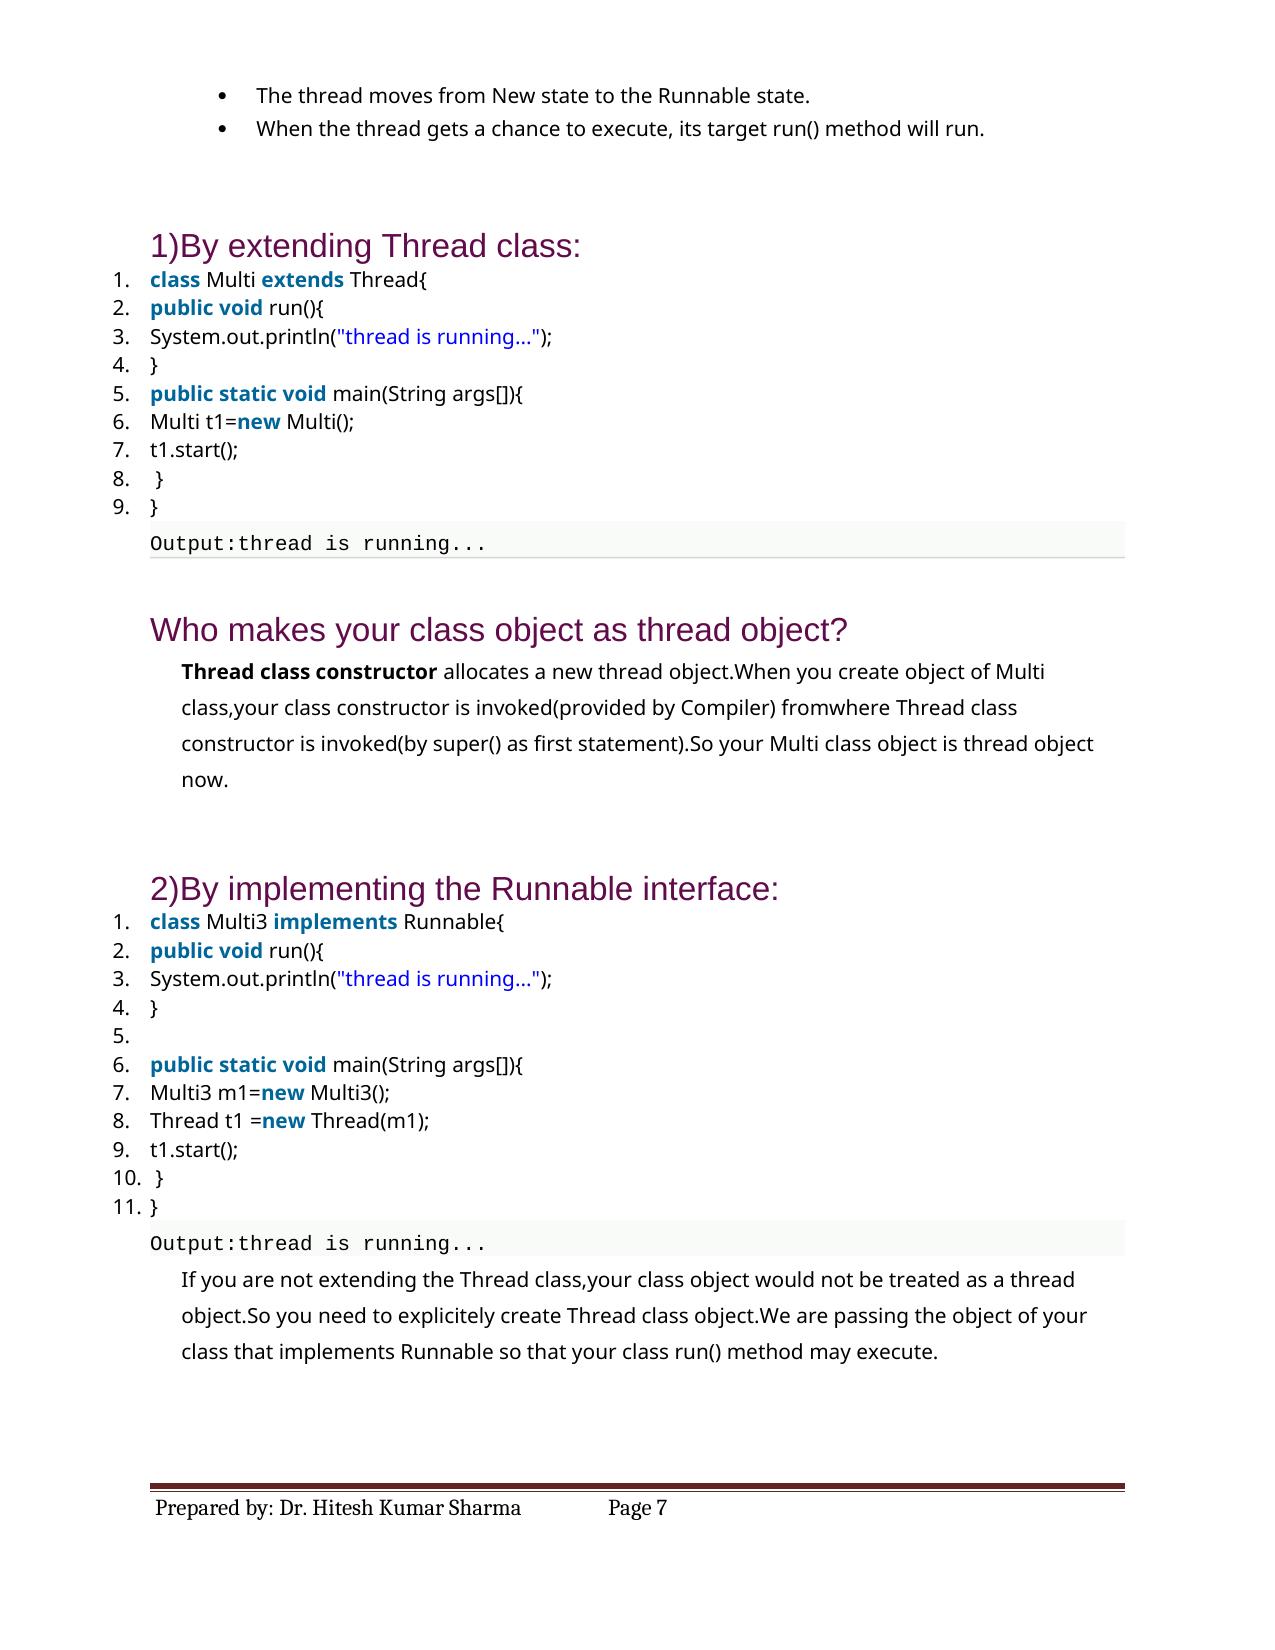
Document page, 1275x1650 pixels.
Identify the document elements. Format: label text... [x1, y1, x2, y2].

list } [112, 492, 1125, 521]
table_header If you are not extending the Thread class,your class object would not be treated as a thread object.So you need to explicitely create Thread class object.We are passing the object of your class that implements Runnable so that your class run() method may execute. [149, 1256, 1133, 1388]
list public static void main(String args[]){ [112, 379, 1125, 407]
subtitle Who makes your class object as thread object? [150, 610, 1125, 648]
list t1.start(); [112, 436, 1125, 464]
list } [112, 1163, 1125, 1192]
list System.out.println("thread is running..."); [112, 964, 1125, 993]
list Multi t1=new Multi(); [112, 407, 1125, 436]
list } [112, 350, 1125, 379]
list class Multi3 implements Runnable{ [112, 907, 1125, 936]
list } [112, 464, 1125, 492]
list Thread t1 =new Thread(m1); [112, 1107, 1125, 1135]
list t1.start(); [112, 1135, 1125, 1163]
subtitle 1)By extending Thread class: [150, 227, 1125, 265]
table_header Thread class constructor allocates a new thread object.When you create object of Multi class,your class constructor is invoked(provided by Compiler) fromwhere Thread class constructor is invoked(by super() as first statement).So your Multi class object is thread object now. [149, 648, 1133, 816]
text Output:thread is running... [150, 521, 1125, 556]
list class Multi extends Thread{ [112, 265, 1125, 293]
list } [112, 993, 1125, 1021]
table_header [149, 75, 1133, 173]
list } [112, 1192, 1125, 1220]
text Output:thread is running... [150, 1220, 1125, 1256]
list public static void main(String args[]){ [112, 1050, 1125, 1078]
list System.out.println("thread is running..."); [112, 322, 1125, 350]
list public void run(){ [112, 293, 1125, 322]
list public void run(){ [112, 936, 1125, 964]
list Multi3 m1=new Multi3(); [112, 1078, 1125, 1107]
subtitle 2)By implementing the Runnable interface: [150, 869, 1125, 907]
